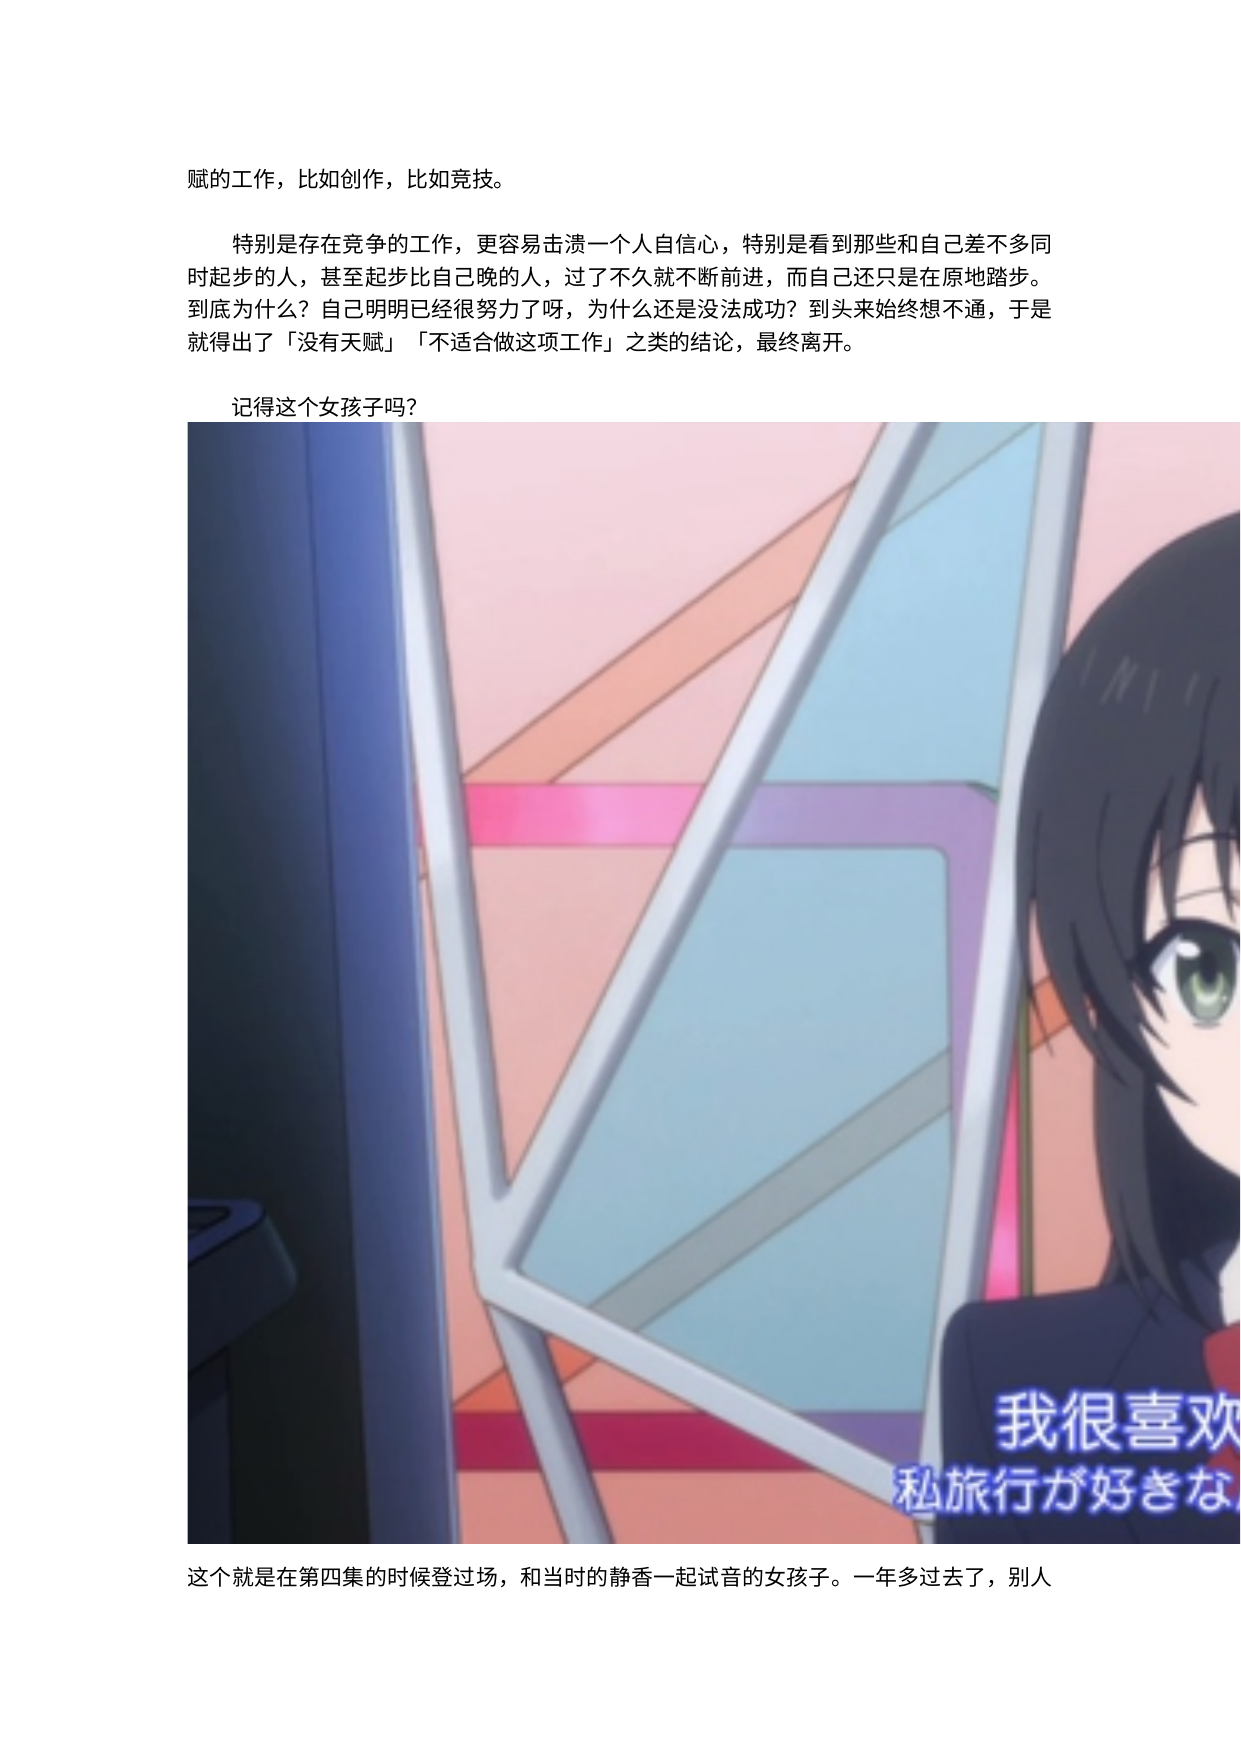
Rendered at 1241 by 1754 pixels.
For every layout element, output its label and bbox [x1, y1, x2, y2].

picture [187, 422, 1241, 1544]
text [187, 1544, 1053, 1592]
text [187, 162, 1053, 422]
